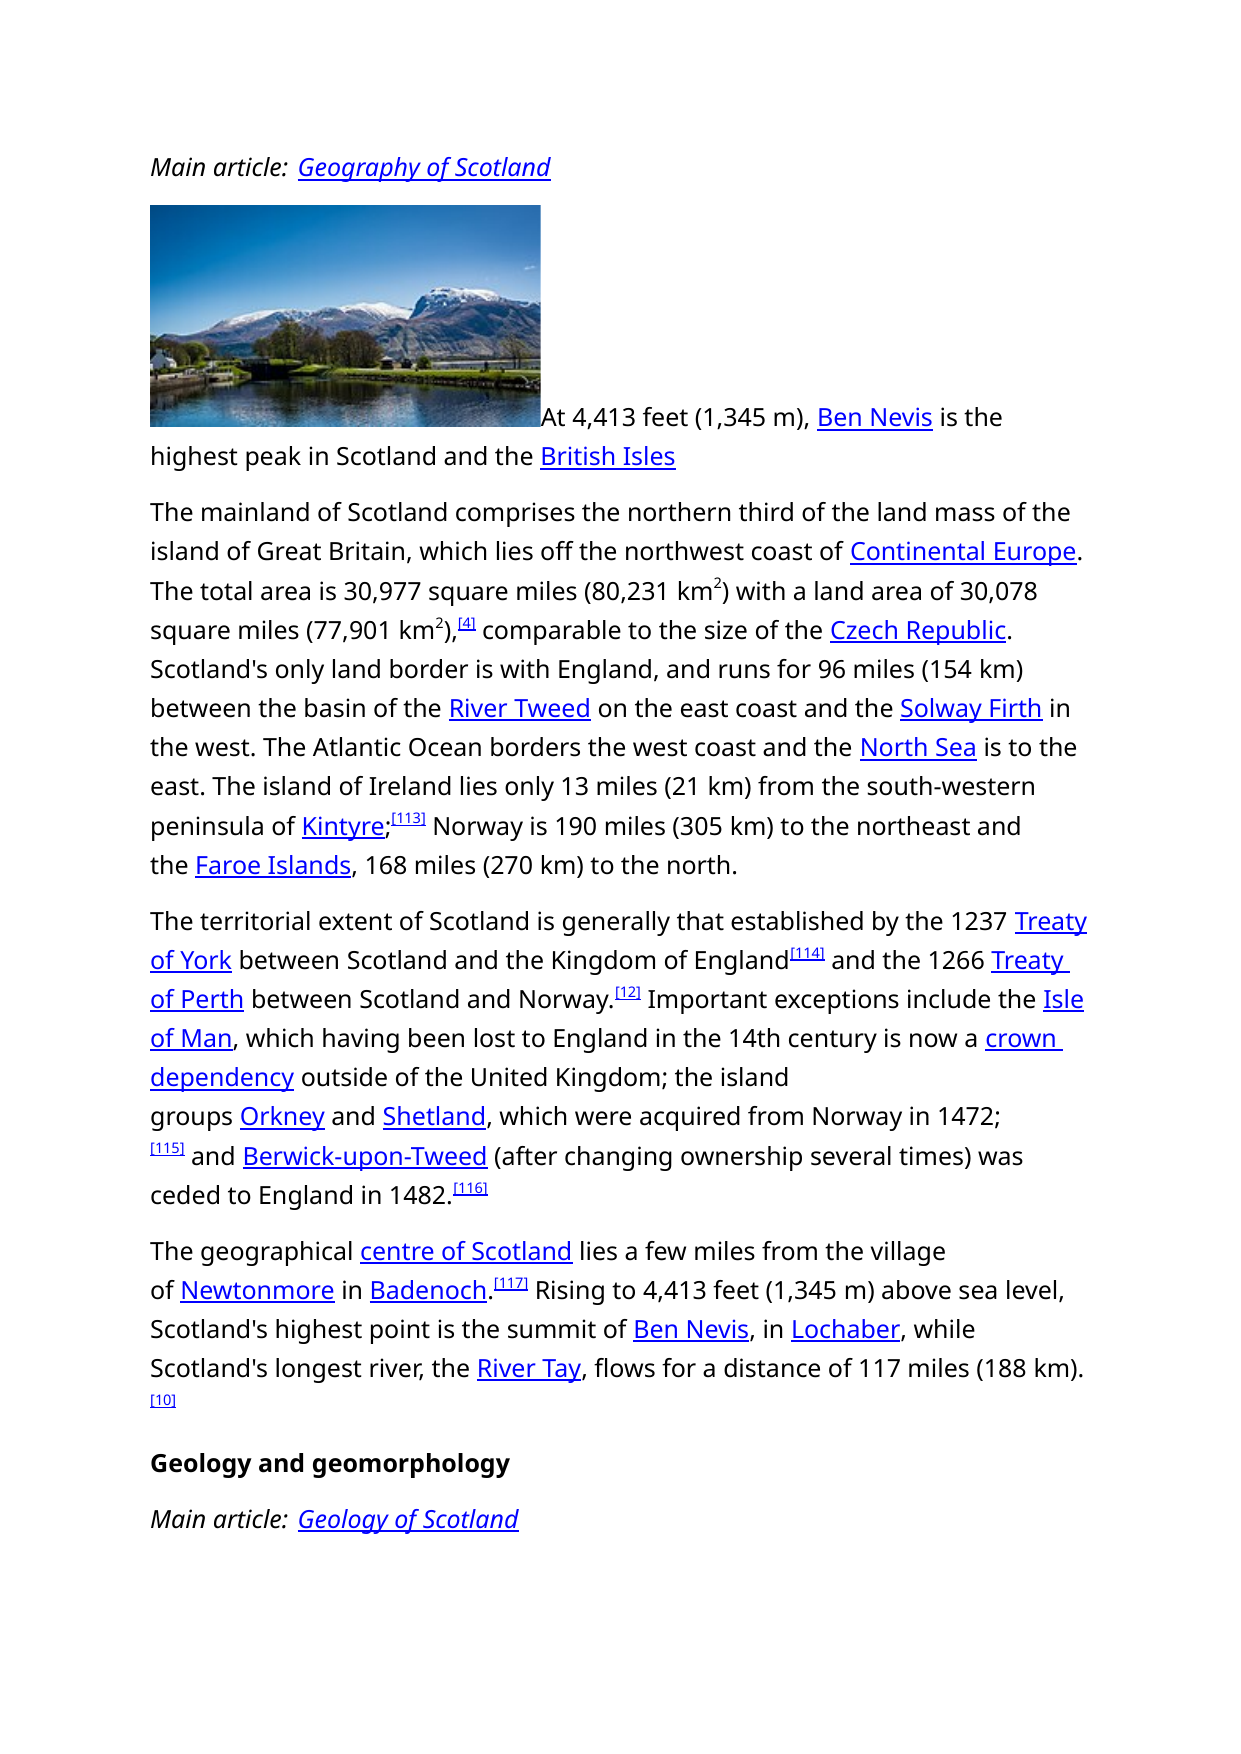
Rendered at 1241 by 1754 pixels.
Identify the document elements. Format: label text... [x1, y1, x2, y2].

text The mainland of Scotland comprises the northern third of the land mass of the island of Great Britain, which lies off the northwest coast of Continental Europe. The total area is 30,977 square miles (80,231 km2) with a land area of 30,078 square miles (77,901 km2),[4] comparable to the size of the Czech Republic. Scotland's only land border is with England, and runs for 96 miles (154 km) between the basin of the River Tweed on the east coast and the Solway Firth in the west. The Atlantic Ocean borders the west coast and the North Sea is to the east. The island of Ireland lies only 13 miles (21 km) from the south-western peninsula of Kintyre;[113] Norway is 190 miles (305 km) to the northeast and the Faroe Islands, 168 miles (270 km) to the north. [150, 495, 1090, 881]
text The geographical centre of Scotland lies a few miles from the village of Newtonmore in Badenoch.[117] Rising to 4,413 feet (1,345 m) above sea level, Scotland's highest point is the summit of Ben Nevis, in Lochaber, while Scotland's longest river, the River Tay, flows for a distance of 117 miles (188 km).[10] [150, 1233, 1090, 1424]
text Main article: Geology of Scotland [150, 1502, 1090, 1536]
text The territorial extent of Scotland is generally that established by the 1237 Treaty of York between Scotland and the Kingdom of England[114] and the 1266 Treaty of Perth between Scotland and Norway.[12] Important exceptions include the Isle of Man, which having been lost to England in the 14th century is now a crown dependency outside of the United Kingdom; the island groups Orkney and Shetland, which were acquired from Norway in 1472;[115] and Berwick-upon-Tweed (after changing ownership several times) was ceded to England in 1482.[116] [150, 903, 1090, 1211]
text Geology and geomorphology [150, 1446, 1090, 1480]
picture [150, 205, 541, 427]
text Main article: Geography of Scotland [150, 150, 1090, 184]
